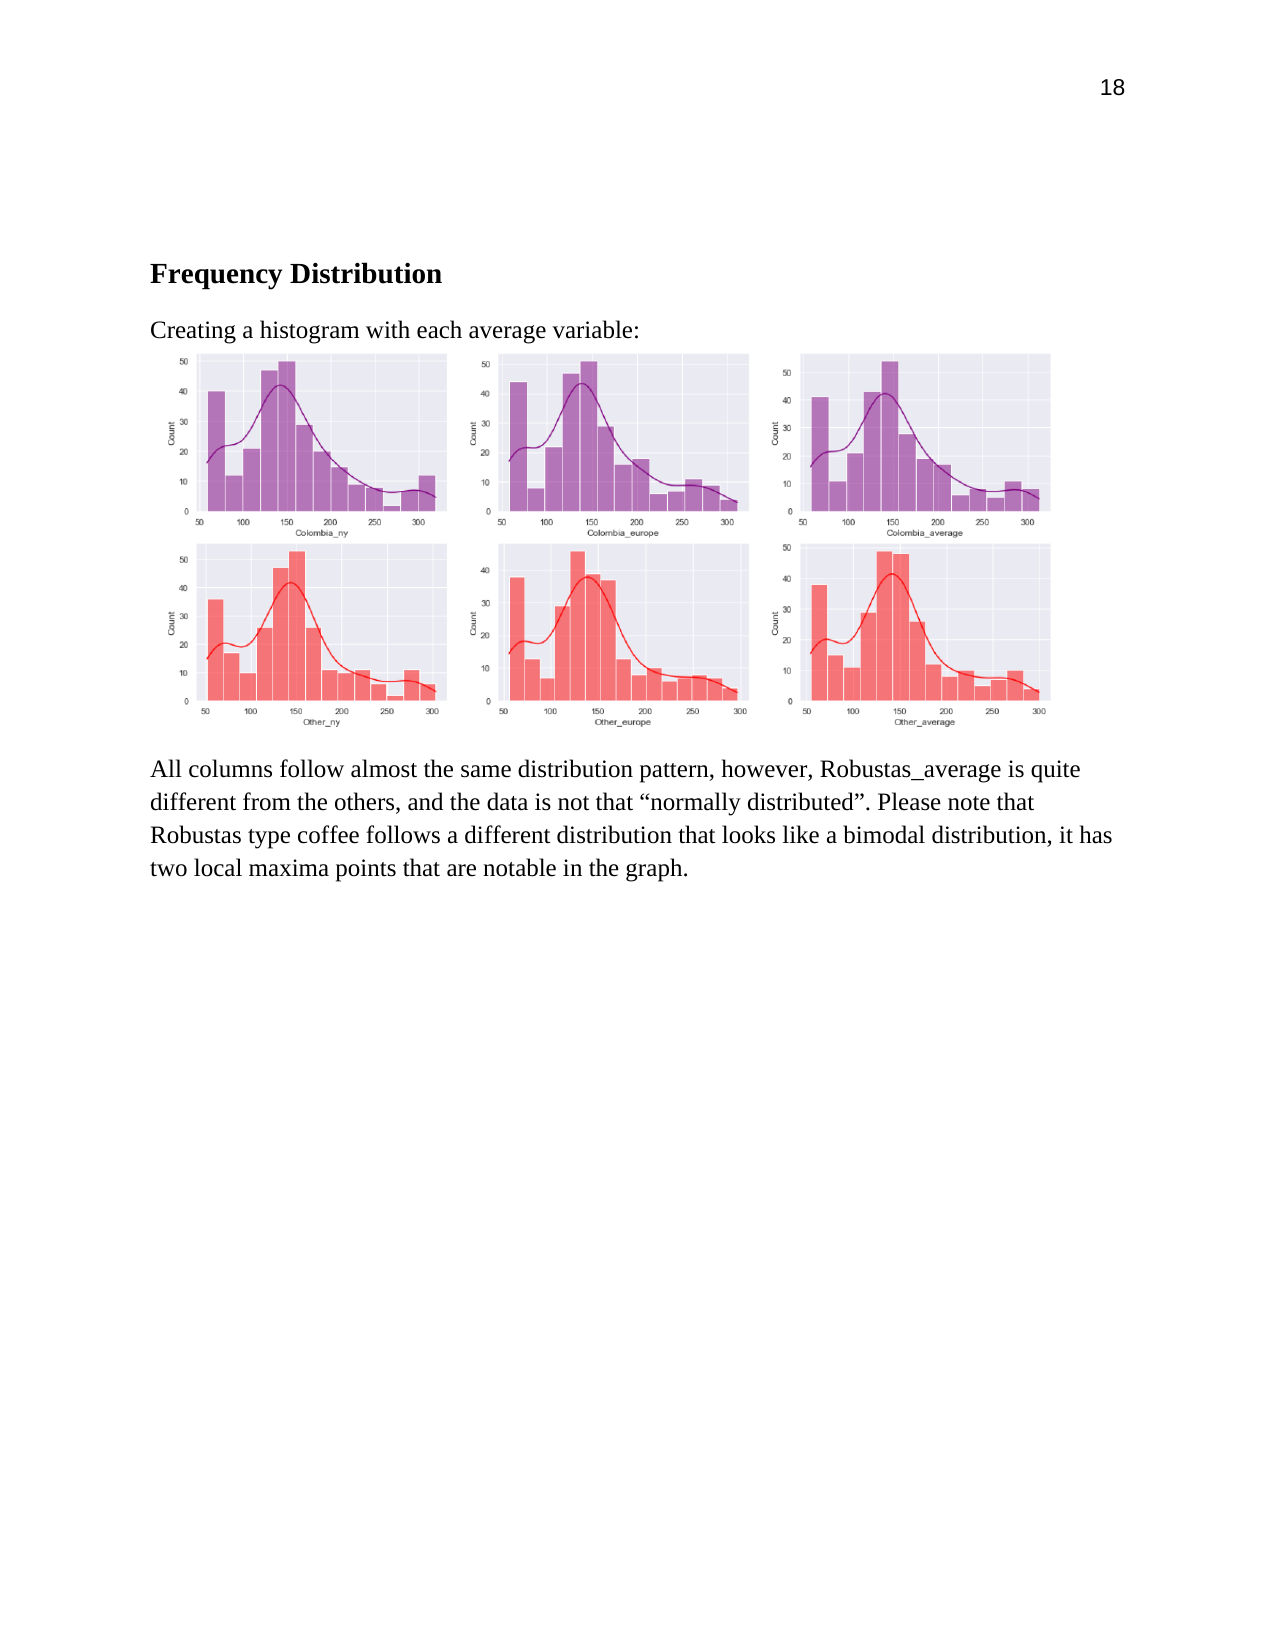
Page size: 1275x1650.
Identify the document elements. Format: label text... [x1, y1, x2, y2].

text All columns follow almost the same distribution pattern, however, Robustas_average is quite different from the others, and the data is not that “normally distributed”. Please note that Robustas type coffee follows a different distribution that looks like a bimodal distribution, it has two local maxima points that are notable in the graph. [150, 754, 1125, 882]
subtitle Frequency Distribution [150, 256, 1125, 290]
picture [150, 348, 1056, 730]
